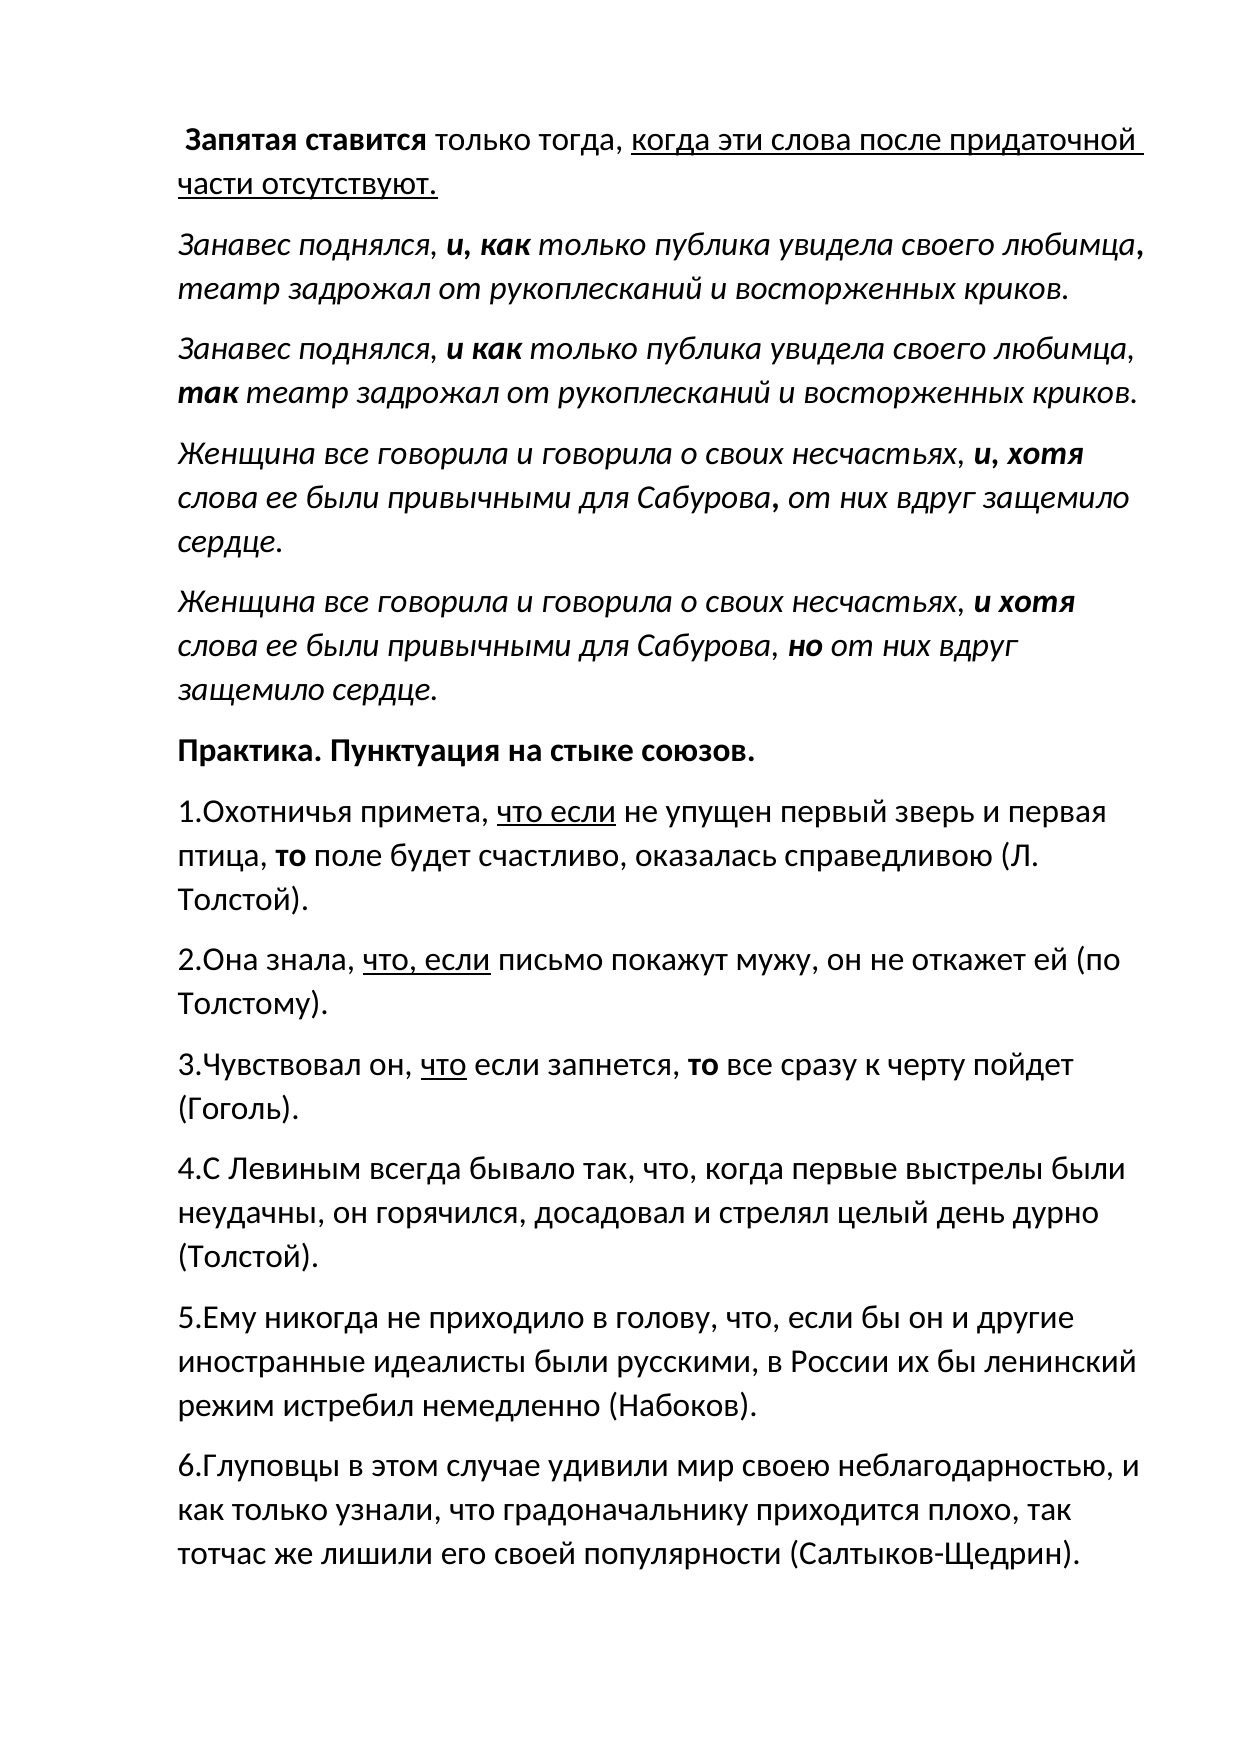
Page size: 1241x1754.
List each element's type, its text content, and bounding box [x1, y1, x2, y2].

text 5.Ему никогда не приходило в голову, что, если бы он и другие иностранные идеалисты были русскими, в России их бы ленинский режим истребил немедленно (Набоков). [177, 1296, 1152, 1424]
text 6.Глуповцы в этом случае удивили мир своею неблагодарностью, и как только узнали, что градоначальнику приходится плохо, так тотчас же лишили его своей популярности (Салтыков-Щедрин). [177, 1444, 1152, 1573]
text 2.Она знала, что, если письмо покажут мужу, он не откажет ей (по Толстому). [177, 938, 1152, 1023]
text Женщина все говорила и говорила о своих несчастьях, и хотя слова ее были привычными для Сабурова, но от них вдруг защемило сердце. [177, 580, 1152, 709]
text Занавес поднялся, и, как только публика увидела своего любимца, театр задрожал от рукоплесканий и восторженных криков. [177, 223, 1152, 307]
text 3.Чувствовал он, что если запнется, то все сразу к черту пойдет (Гоголь). [177, 1043, 1152, 1127]
text Практика. Пунктуация на стыке союзов. [177, 729, 1152, 770]
text 1.Охотничья примета, что если не упущен первый зверь и первая птица, то поле будет счастливо, оказалась справедливою (Л. Толстой). [177, 789, 1152, 918]
text Женщина все говорила и говорила о своих несчастьях, и, хотя слова ее были привычными для Сабурова, от них вдруг защемило сердце. [177, 432, 1152, 561]
text 4.С Левиным всегда бывало так, что, когда первые выстрелы были неудачны, он горячился, досадовал и стрелял целый день дурно (Толстой). [177, 1147, 1152, 1276]
text Запятая ставится только тогда, когда эти слова после придаточной части отсутствуют. [177, 118, 1152, 203]
text Занавес поднялся, и как только публика увидела своего любимца, так театр задрожал от рукоплесканий и восторженных криков. [177, 327, 1152, 412]
